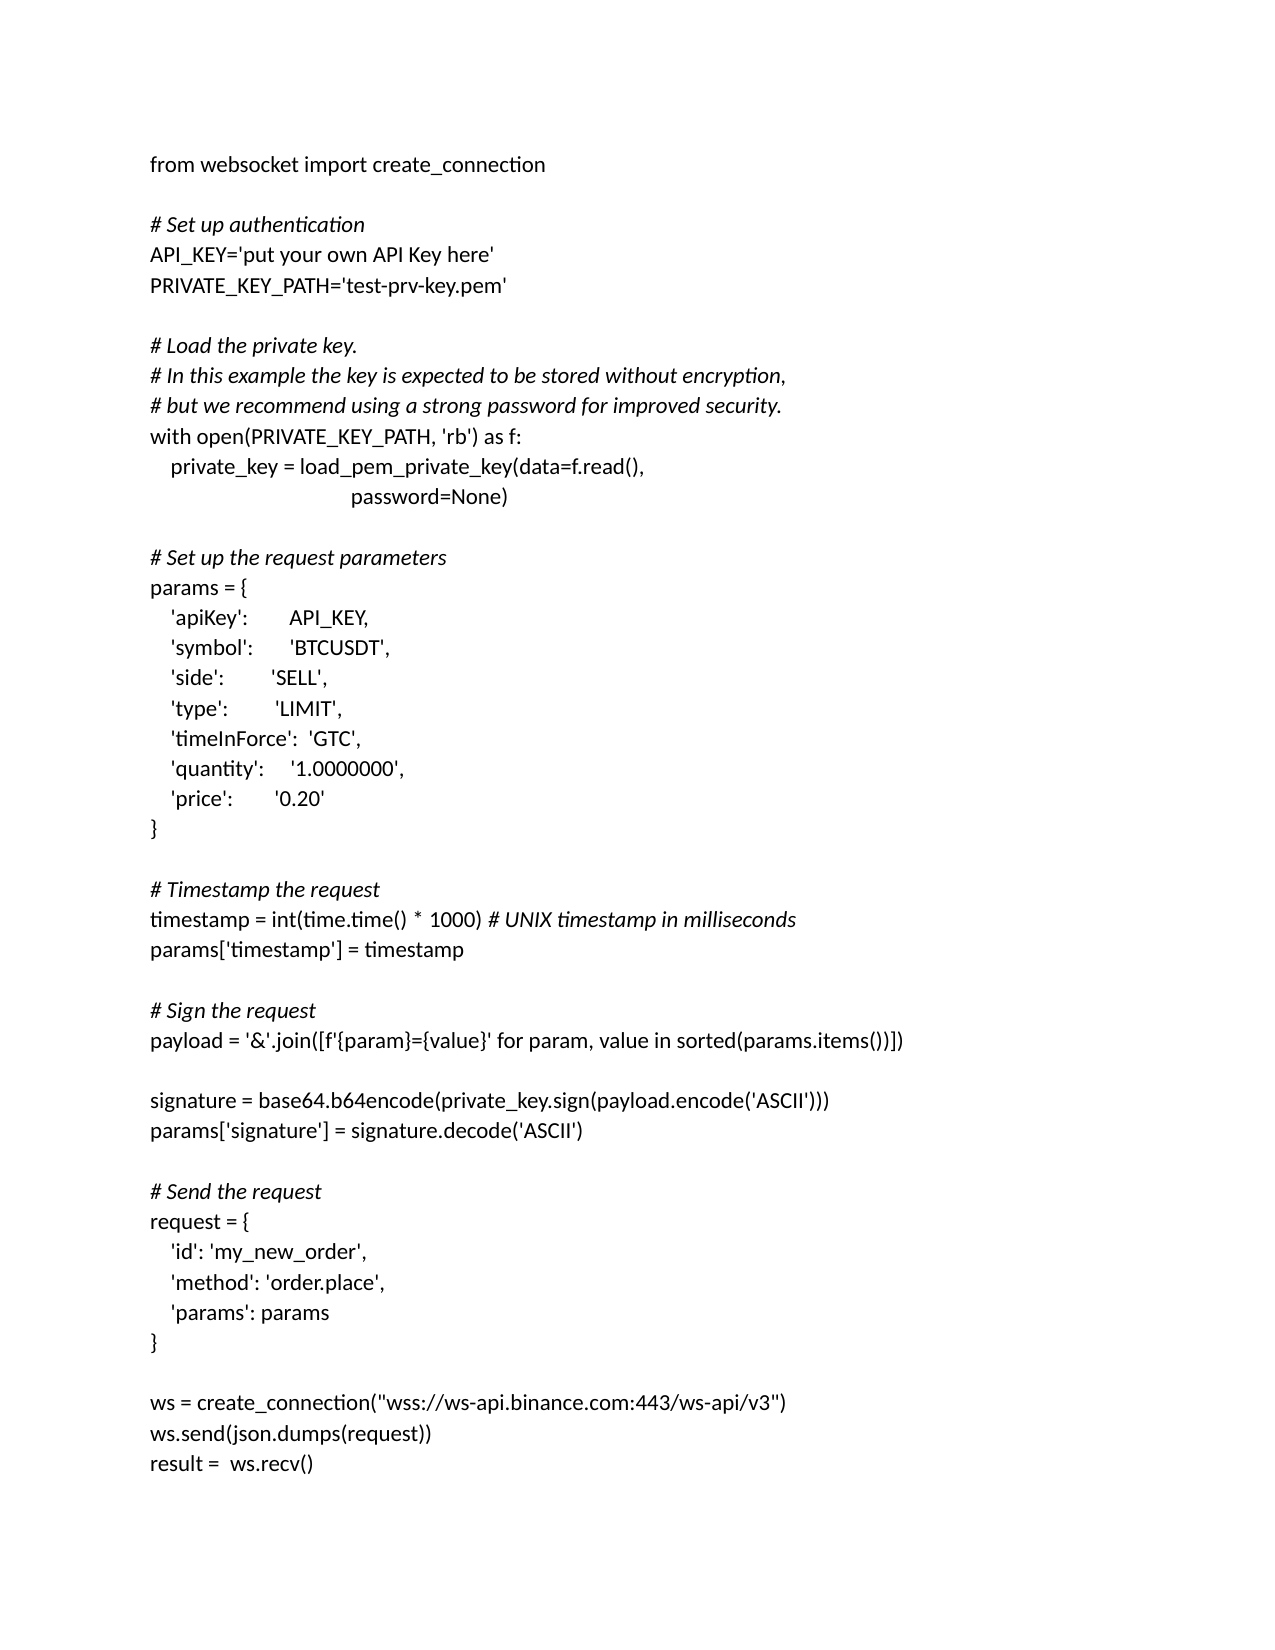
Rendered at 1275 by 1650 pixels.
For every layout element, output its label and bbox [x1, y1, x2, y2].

text [150, 150, 1125, 1477]
